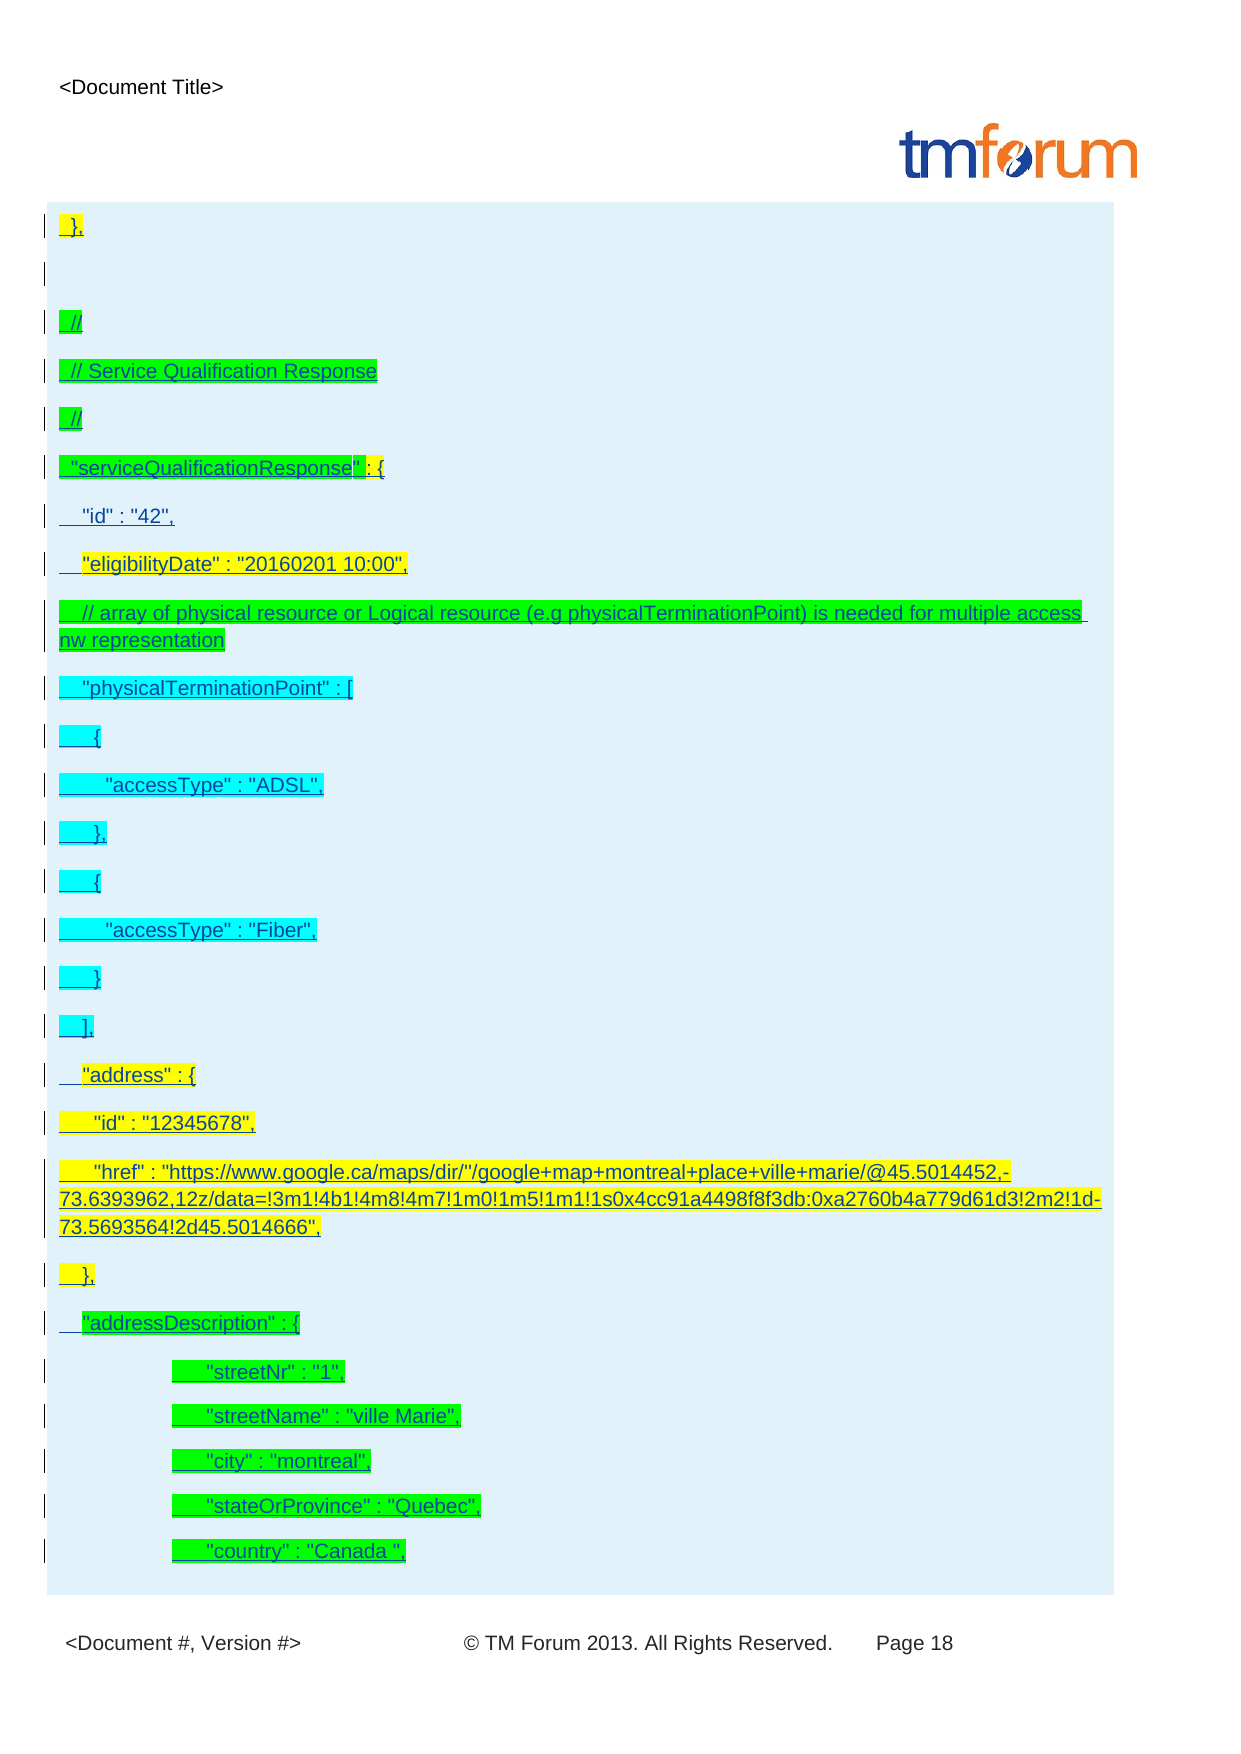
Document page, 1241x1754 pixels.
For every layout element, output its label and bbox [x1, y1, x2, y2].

picture [899, 123, 1137, 178]
